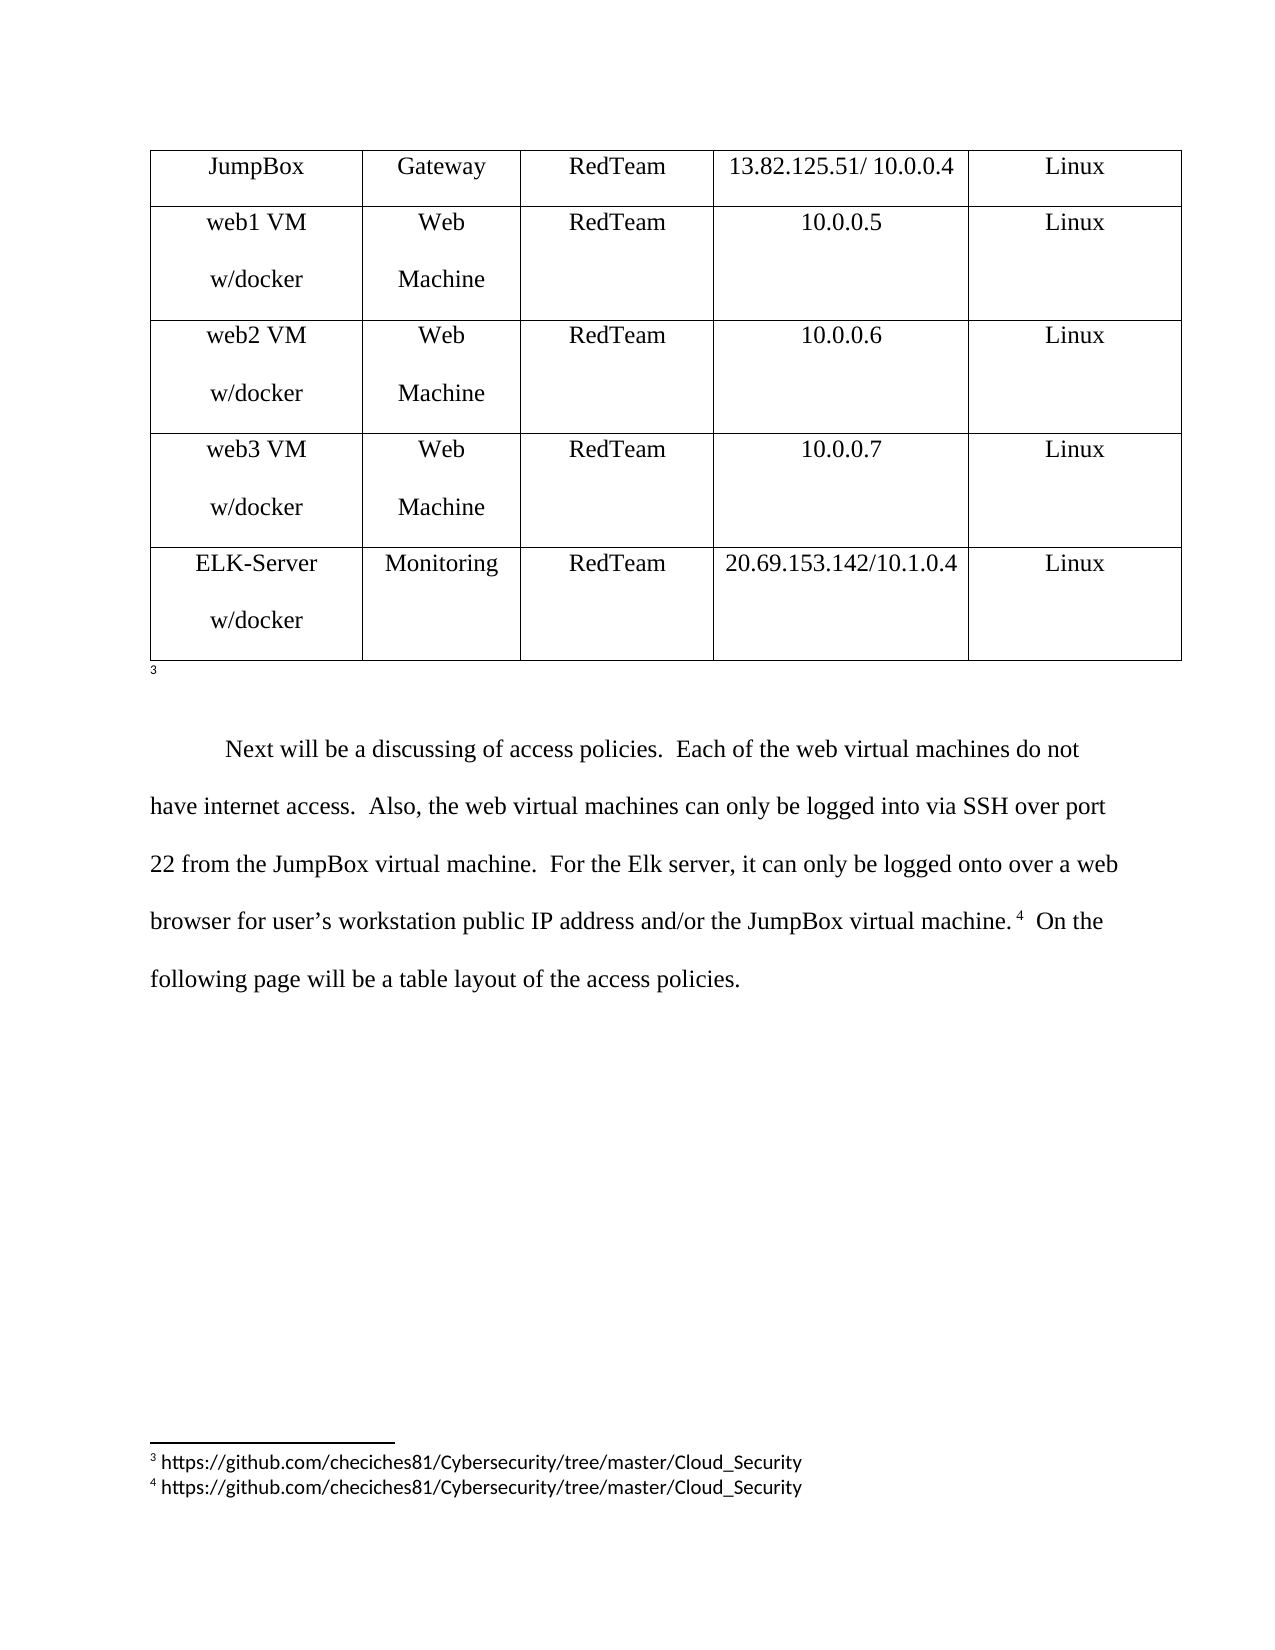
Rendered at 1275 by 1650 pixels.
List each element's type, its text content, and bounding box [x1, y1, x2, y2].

table_cell 20.69.153.142/10.1.0.4 [714, 548, 968, 660]
table_cell web1 VM w/docker [151, 207, 362, 319]
table_cell RedTeam [521, 151, 713, 206]
table_cell web2 VM w/docker [151, 321, 362, 433]
table_cell RedTeam [521, 321, 713, 433]
table_cell Monitoring [363, 548, 520, 660]
table_cell RedTeam [521, 548, 713, 660]
table_cell 10.0.0.6 [714, 321, 968, 433]
table_cell web3 VM w/docker [151, 434, 362, 547]
table_cell Web Machine [363, 207, 520, 319]
table_cell 10.0.0.5 [714, 207, 968, 319]
table_cell 10.0.0.7 [714, 434, 968, 547]
table_cell RedTeam [521, 207, 713, 319]
table_cell Linux [969, 151, 1181, 206]
table_cell Linux [969, 548, 1181, 660]
table_cell RedTeam [521, 434, 713, 547]
table_cell ELK-Server w/docker [151, 548, 362, 660]
table_cell Linux [969, 321, 1181, 433]
table_cell 13.82.125.51/ 10.0.0.4 [714, 151, 968, 206]
table_cell Gateway [363, 151, 520, 206]
table_cell Web Machine [363, 321, 520, 433]
table_cell Linux [969, 207, 1181, 319]
text Next will be a discussing of access policies. Each of the web virtual machines do not have internet access. Also, the web virtual machines can only be logged into via SSH over port 22 from the JumpBox virtual machine. For the Elk server, it can only be logged onto over a web browser for user’s workstation public IP address and/or the JumpBox virtual machine. On the following page will be a table layout of the access policies. [150, 734, 1125, 993]
table_cell Linux [969, 434, 1181, 547]
table_cell Web Machine [363, 434, 520, 547]
table_cell JumpBox [151, 151, 362, 206]
